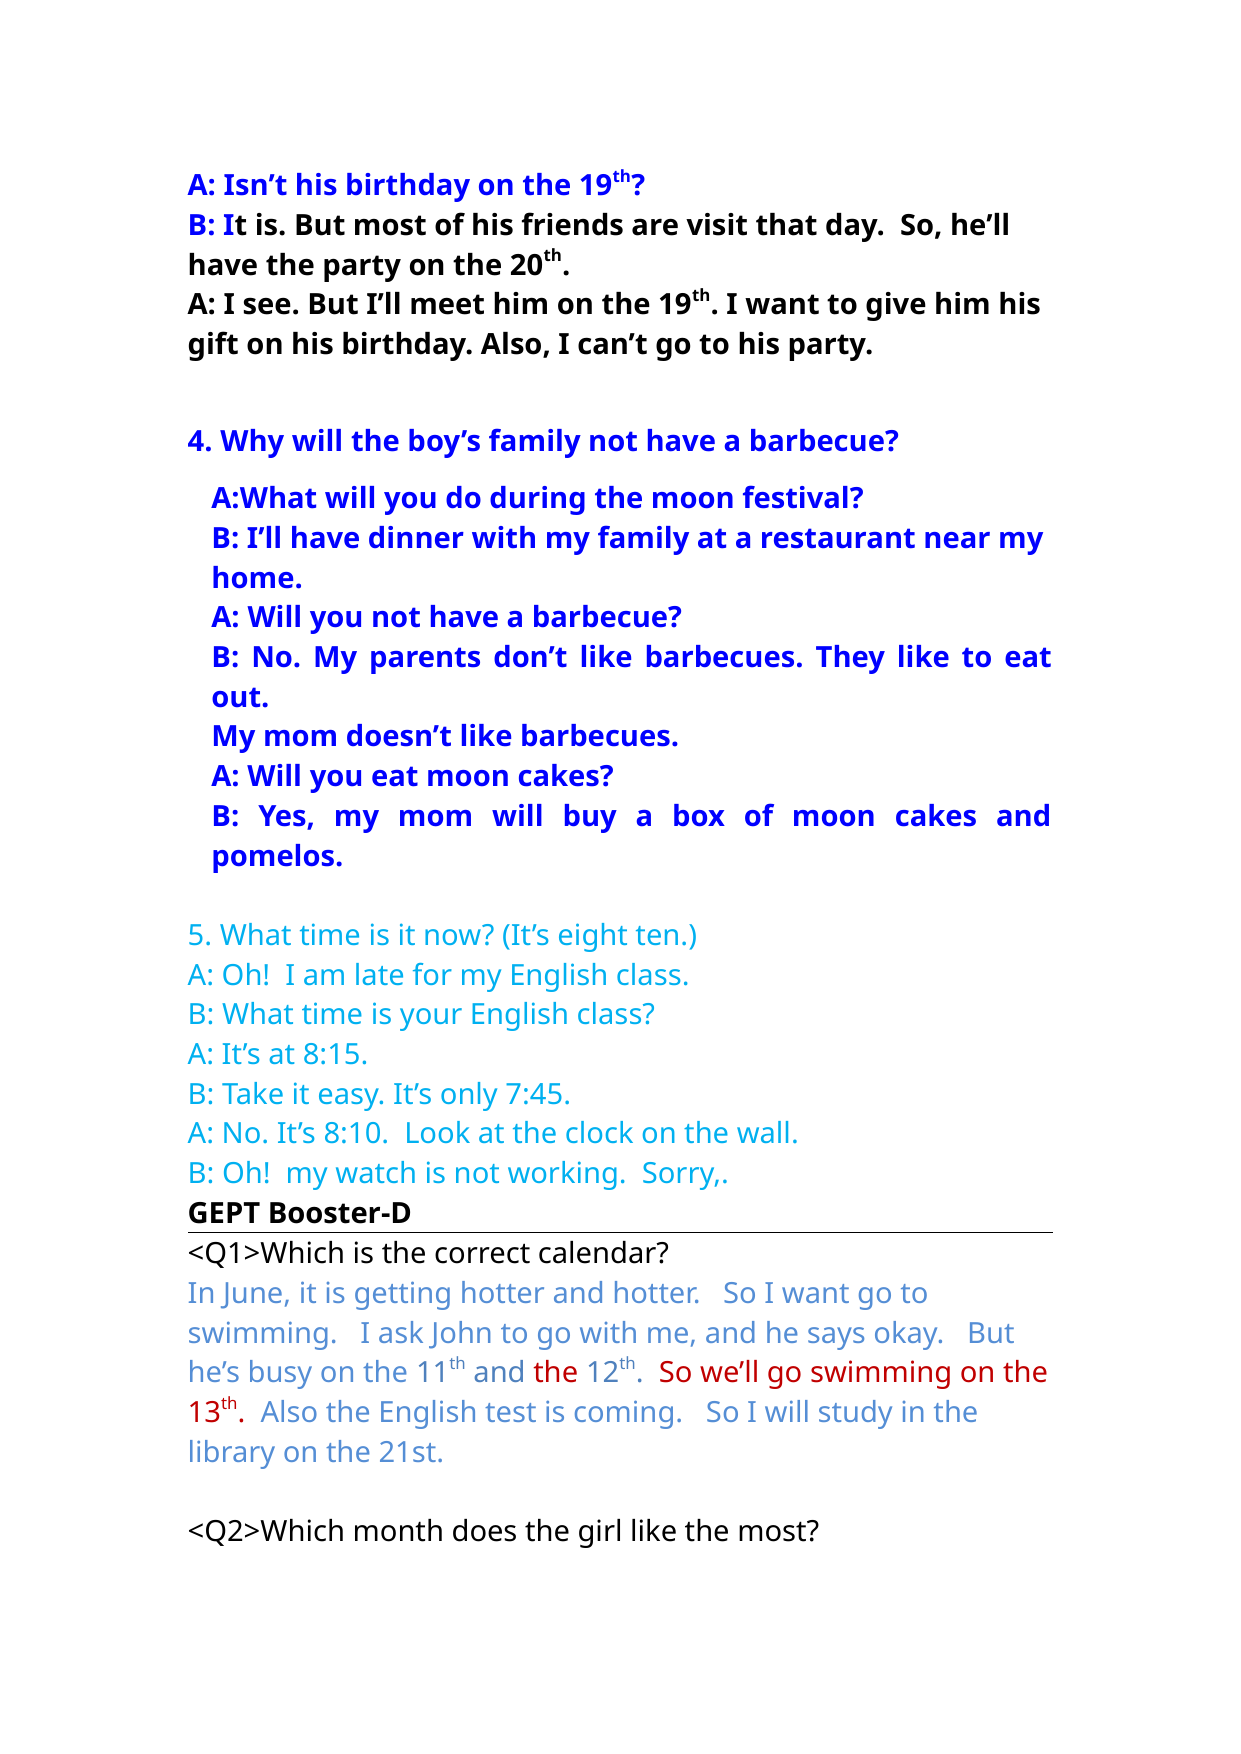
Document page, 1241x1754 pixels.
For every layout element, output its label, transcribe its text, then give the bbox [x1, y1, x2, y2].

text B: It is. But most of his friends are visit that day. So, he’ll have the party on the 20th. [187, 204, 1053, 283]
list A: It’s at 8:15. [187, 1033, 1053, 1073]
text <Q2>Which month does the girl like the most? [187, 1511, 1053, 1550]
text A:What will you do during the moon festival? [211, 478, 1053, 517]
text <Q1>Which is the correct calendar? [187, 1233, 1053, 1272]
text B: I’ll have dinner with my family at a restaurant near my home. A: Will you not have a barbecue? [211, 517, 1053, 636]
list Why will the boy’s family not have a barbecue? [187, 403, 1053, 478]
text My mom doesn’t like barbecues. [211, 716, 1053, 755]
list A: Oh! I am late for my English class. [187, 954, 1053, 993]
text A: I see. But I’ll meet him on the 19th. I want to give him his gift on his birthday. Also, I can’t go to his party. [187, 283, 1053, 363]
list B: What time is your English class? [187, 993, 1053, 1033]
list B: Oh! my watch is not working. Sorry,. GEPT Booster-D [187, 1152, 1053, 1233]
list B: Take it easy. It’s only 7:45. [187, 1073, 1053, 1113]
text A: Will you eat moon cakes? [211, 755, 1053, 795]
text B: No. My parents don’t like barbecues. They like to eat out. [211, 636, 1053, 716]
text A: Isn’t his birthday on the 19th? [187, 164, 1053, 204]
list What time is it now? (It’s eight ten.) [187, 914, 1053, 954]
list A: No. It’s 8:10. Look at the clock on the wall. [187, 1113, 1053, 1152]
text In June, it is getting hotter and hotter. So I want go to swimming. I ask John to go with me, and he says okay. But he’s busy on the 11th and the 12th. So we’ll go swimming on the 13th. Also the English test is coming. So I will study in the library on the 21st. [187, 1272, 1053, 1471]
text B: Yes, my mom will buy a box of moon cakes and pomelos. [211, 795, 1053, 874]
